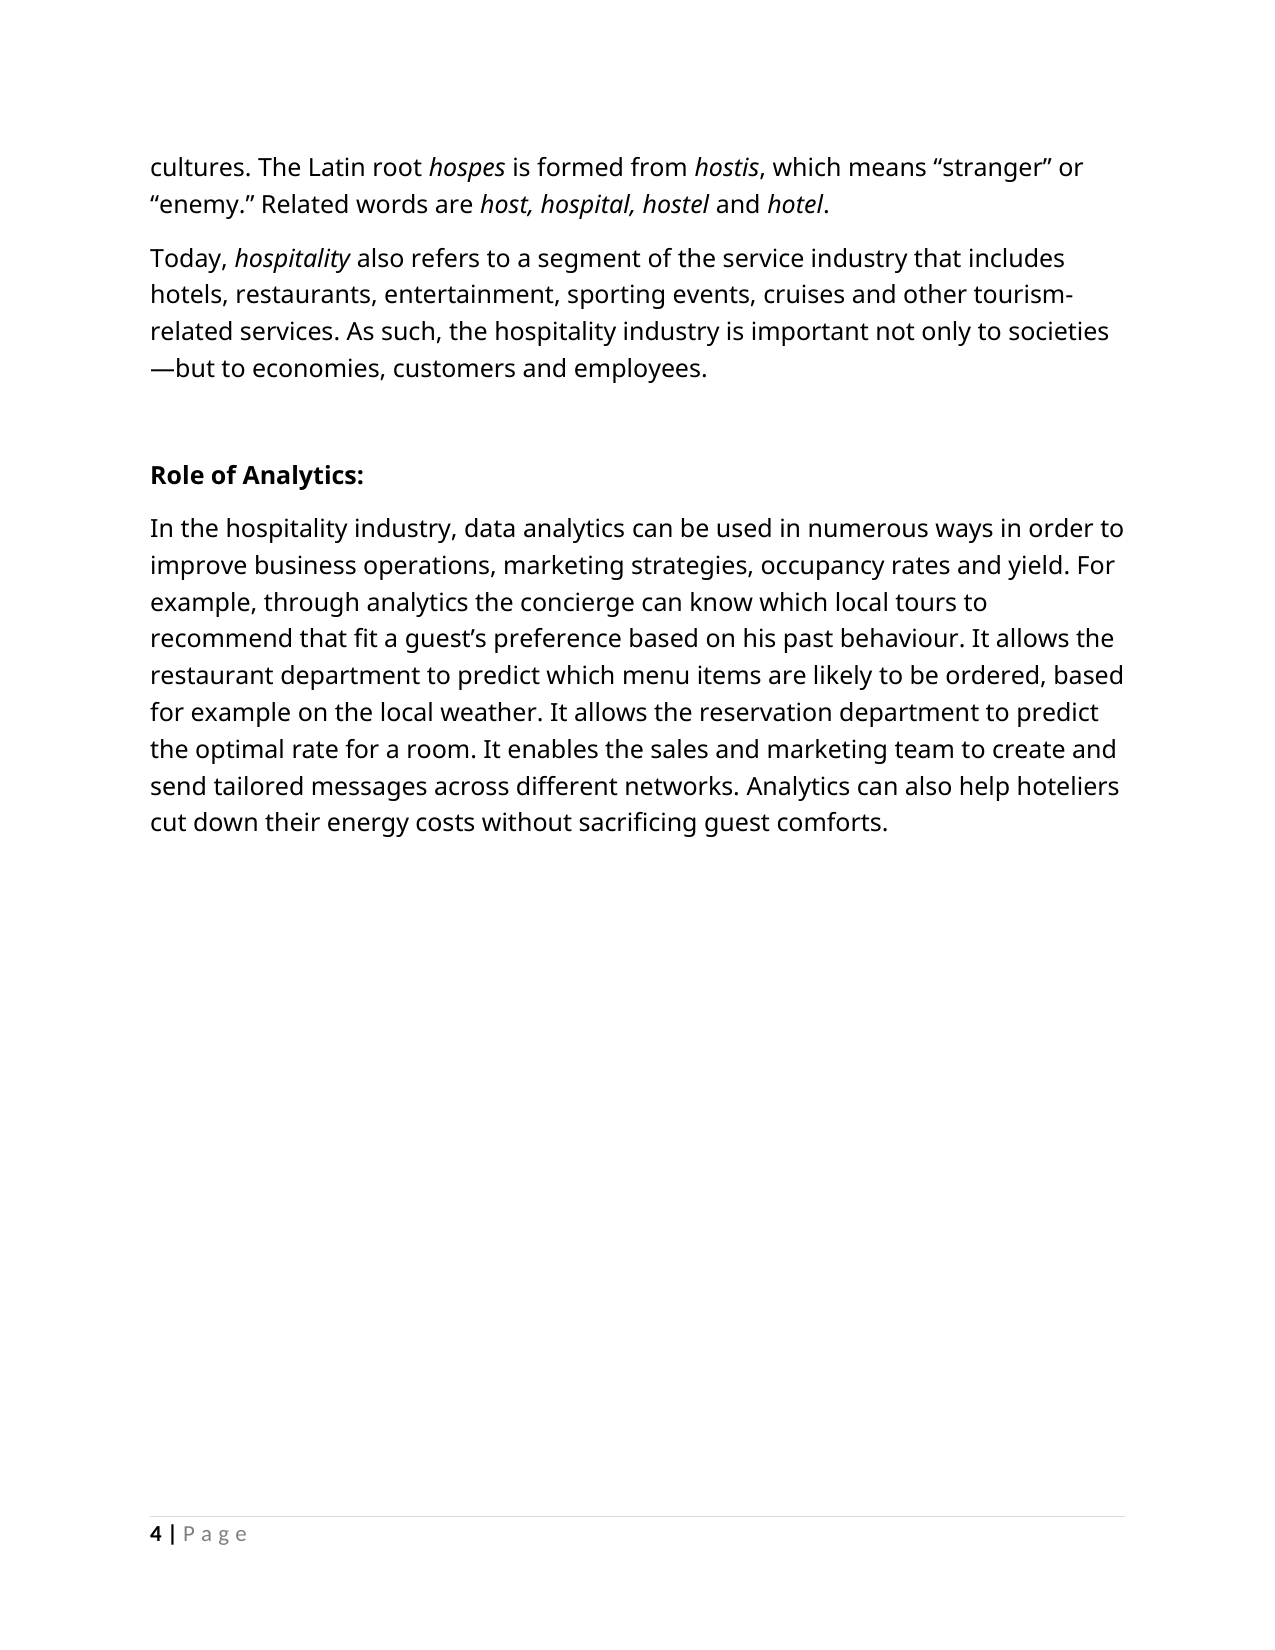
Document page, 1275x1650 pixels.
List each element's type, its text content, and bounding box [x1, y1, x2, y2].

text In the hospitality industry, data analytics can be used in numerous ways in order to improve business operations, marketing strategies, occupancy rates and yield. For example, through analytics the concierge can know which local tours to recommend that fit a guest’s preference based on his past behaviour. It allows the restaurant department to predict which menu items are likely to be ordered, based for example on the local weather. It allows the reservation department to predict the optimal rate for a room. It enables the sales and marketing team to create and send tailored messages across different networks. Analytics can also help hoteliers cut down their energy costs without sacrificing guest comforts. [150, 692, 1125, 839]
text Today, hospitality also refers to a segment of the service industry that includes hotels, restaurants, entertainment, sporting events, cruises and other tourism-related services. As such, the hospitality industry is important not only to societies—but to economies, customers and employees. [150, 240, 1125, 384]
text In the hospitality industry, data analytics can be used in numerous ways in order to improve business operations, marketing strategies, occupancy rates and yield. For example, through analytics the concierge can know which local tours to recommend that fit a guest’s preference based on his past behaviour. It allows the restaurant department to predict which menu items are likely to be ordered, based for example on the local weather. It allows the reservation department to predict the optimal rate for a room. It enables the sales and marketing team to create and send tailored messages across different networks. Analytics can also help hoteliers cut down their energy costs without sacrificing guest comforts. [150, 511, 1125, 658]
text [150, 150, 1125, 221]
text Role of Analytics: [150, 457, 1125, 491]
